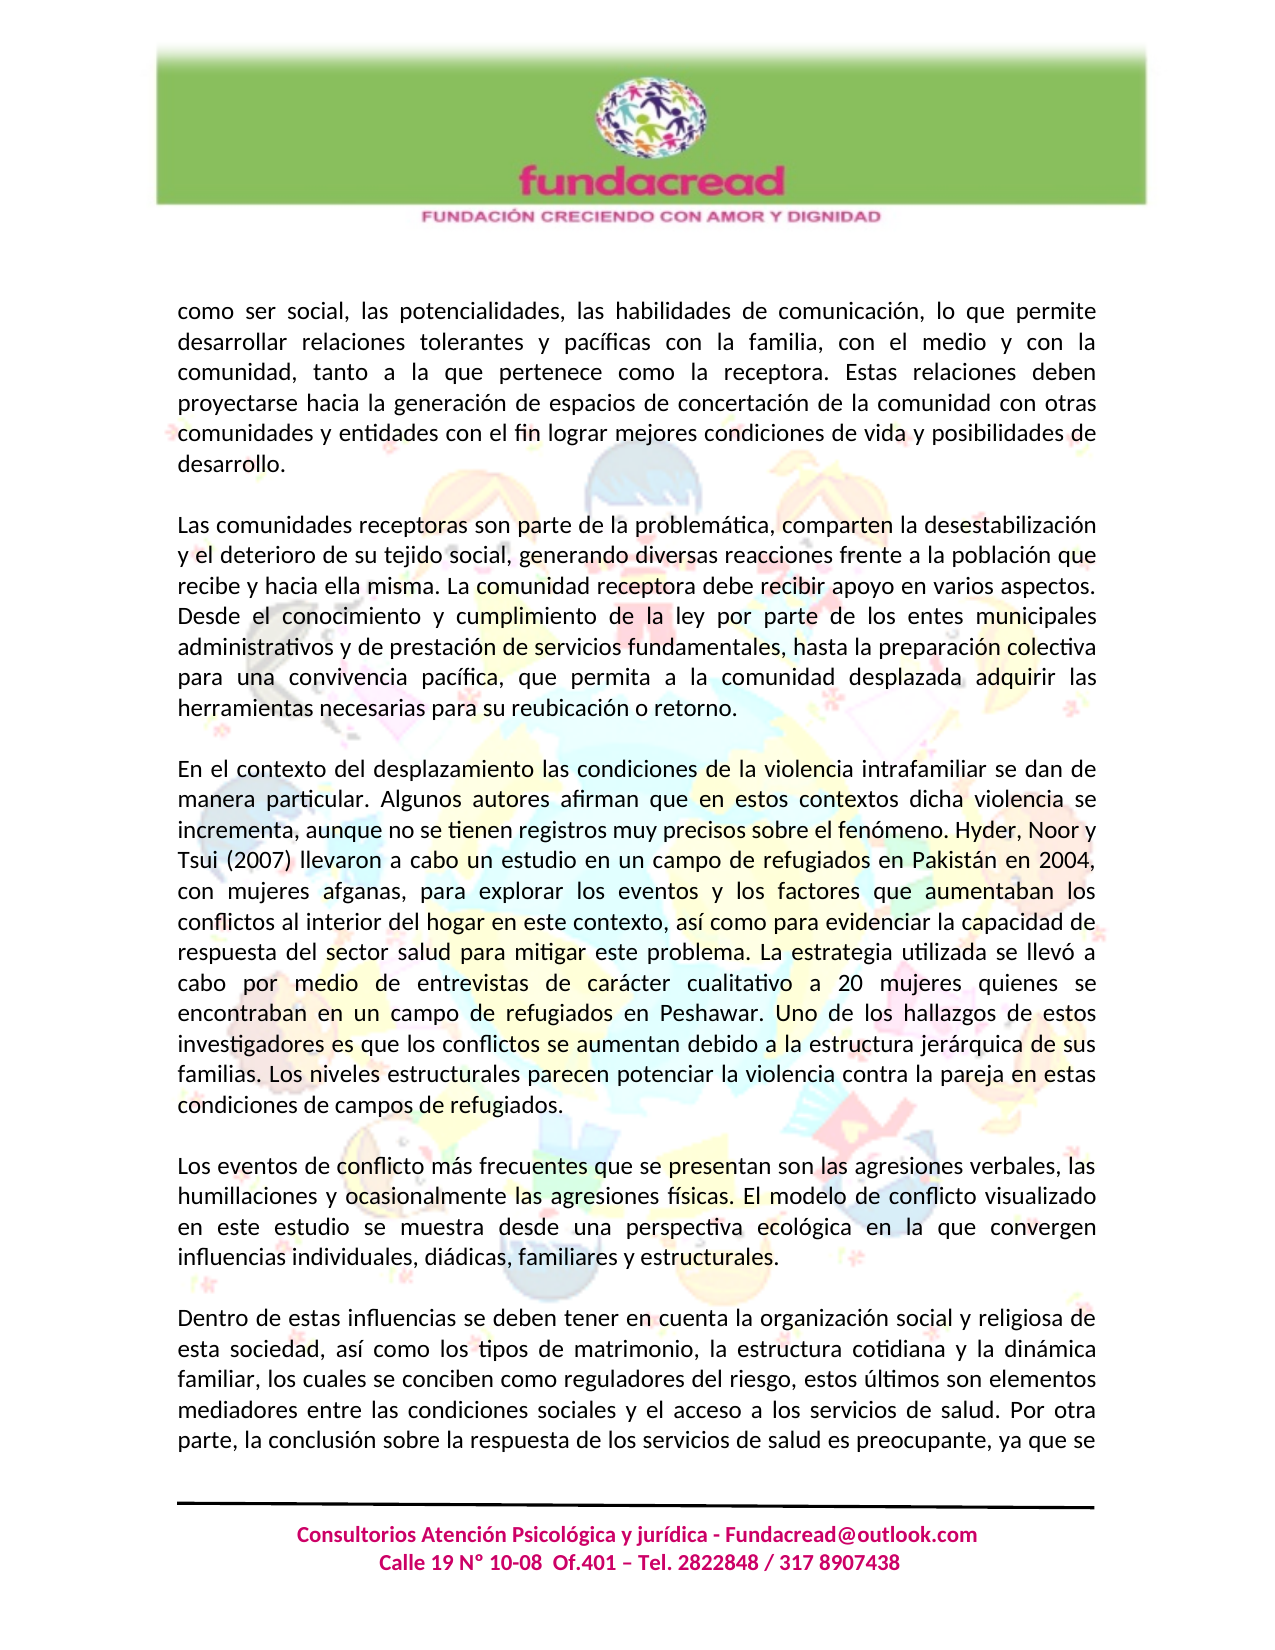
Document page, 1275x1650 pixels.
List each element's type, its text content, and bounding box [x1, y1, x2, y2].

picture [152, 70, 1145, 217]
text Los eventos de conflicto más frecuentes que se presentan son las agresiones verbales, las humillaciones y ocasionalmente las agresiones físicas. El modelo de conflicto visualizado en este estudio se muestra desde una perspectiva ecológica en la que convergen influencias individuales, diádicas, familiares y estructurales. [177, 1150, 1098, 1272]
text Las comunidades receptoras son parte de la problemática, comparten la desestabilización y el deterioro de su tejido social, generando diversas reacciones frente a la población que recibe y hacia ella misma. La comunidad receptora debe recibir apoyo en varios aspectos. Desde el conocimiento y cumplimiento de la ley por parte de los entes municipales administrativos y de prestación de servicios fundamentales, hasta la preparación colectiva para una convivencia pacífica, que permita a la comunidad desplazada adquirir las herramientas necesarias para su reubicación o retorno. [177, 509, 1098, 723]
text En el contexto del desplazamiento las condiciones de la violencia intrafamiliar se dan de manera particular. Algunos autores afirman que en estos contextos dicha violencia se incrementa, aunque no se tienen registros muy precisos sobre el fenómeno. Hyder, Noor y Tsui (2007) llevaron a cabo un estudio en un campo de refugiados en Pakistán en 2004, con mujeres afganas, para explorar los eventos y los factores que aumentaban los conflictos al interior del hogar en este contexto, así como para evidenciar la capacidad de respuesta del sector salud para mitigar este problema. La estrategia utilizada se llevó a cabo por medio de entrevistas de carácter cualitativo a 20 mujeres quienes se encontraban en un campo de refugiados en Peshawar. Uno de los hallazgos de estos investigadores es que los conflictos se aumentan debido a la estructura jerárquica de sus familias. Los niveles estructurales parecen potenciar la violencia contra la pareja en estas condiciones de campos de refugiados. [177, 753, 1098, 1119]
